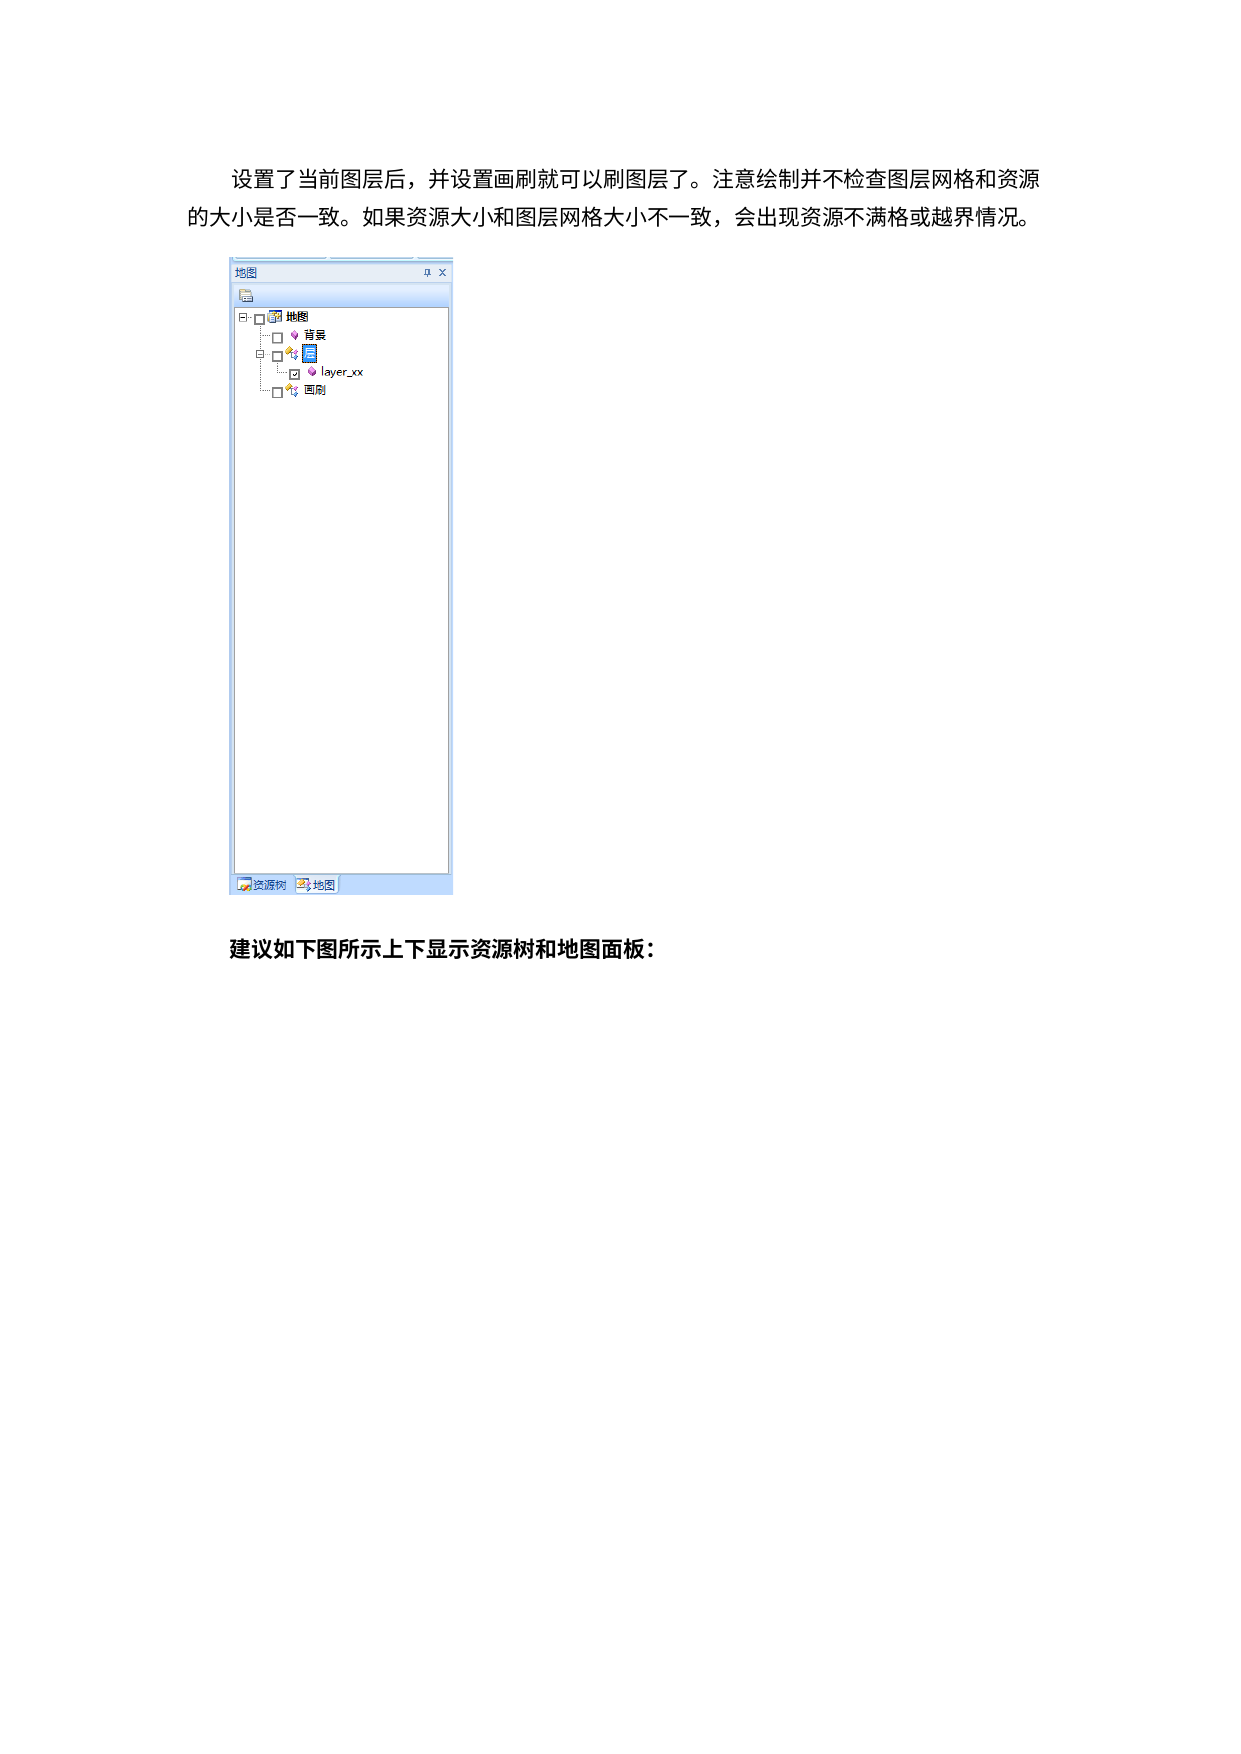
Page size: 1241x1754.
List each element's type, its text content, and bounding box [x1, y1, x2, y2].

text 设置了当前图层后，并设置画刷就可以刷图层了。注意绘制并不检查图层网格和资源的大小是否一致。如果资源大小和图层网格大小不一致，会出现资源不满格或越界情况。 [187, 162, 1053, 232]
text 建议如下图所示上下显示资源树和地图面板： [229, 932, 1053, 964]
picture [229, 257, 454, 895]
